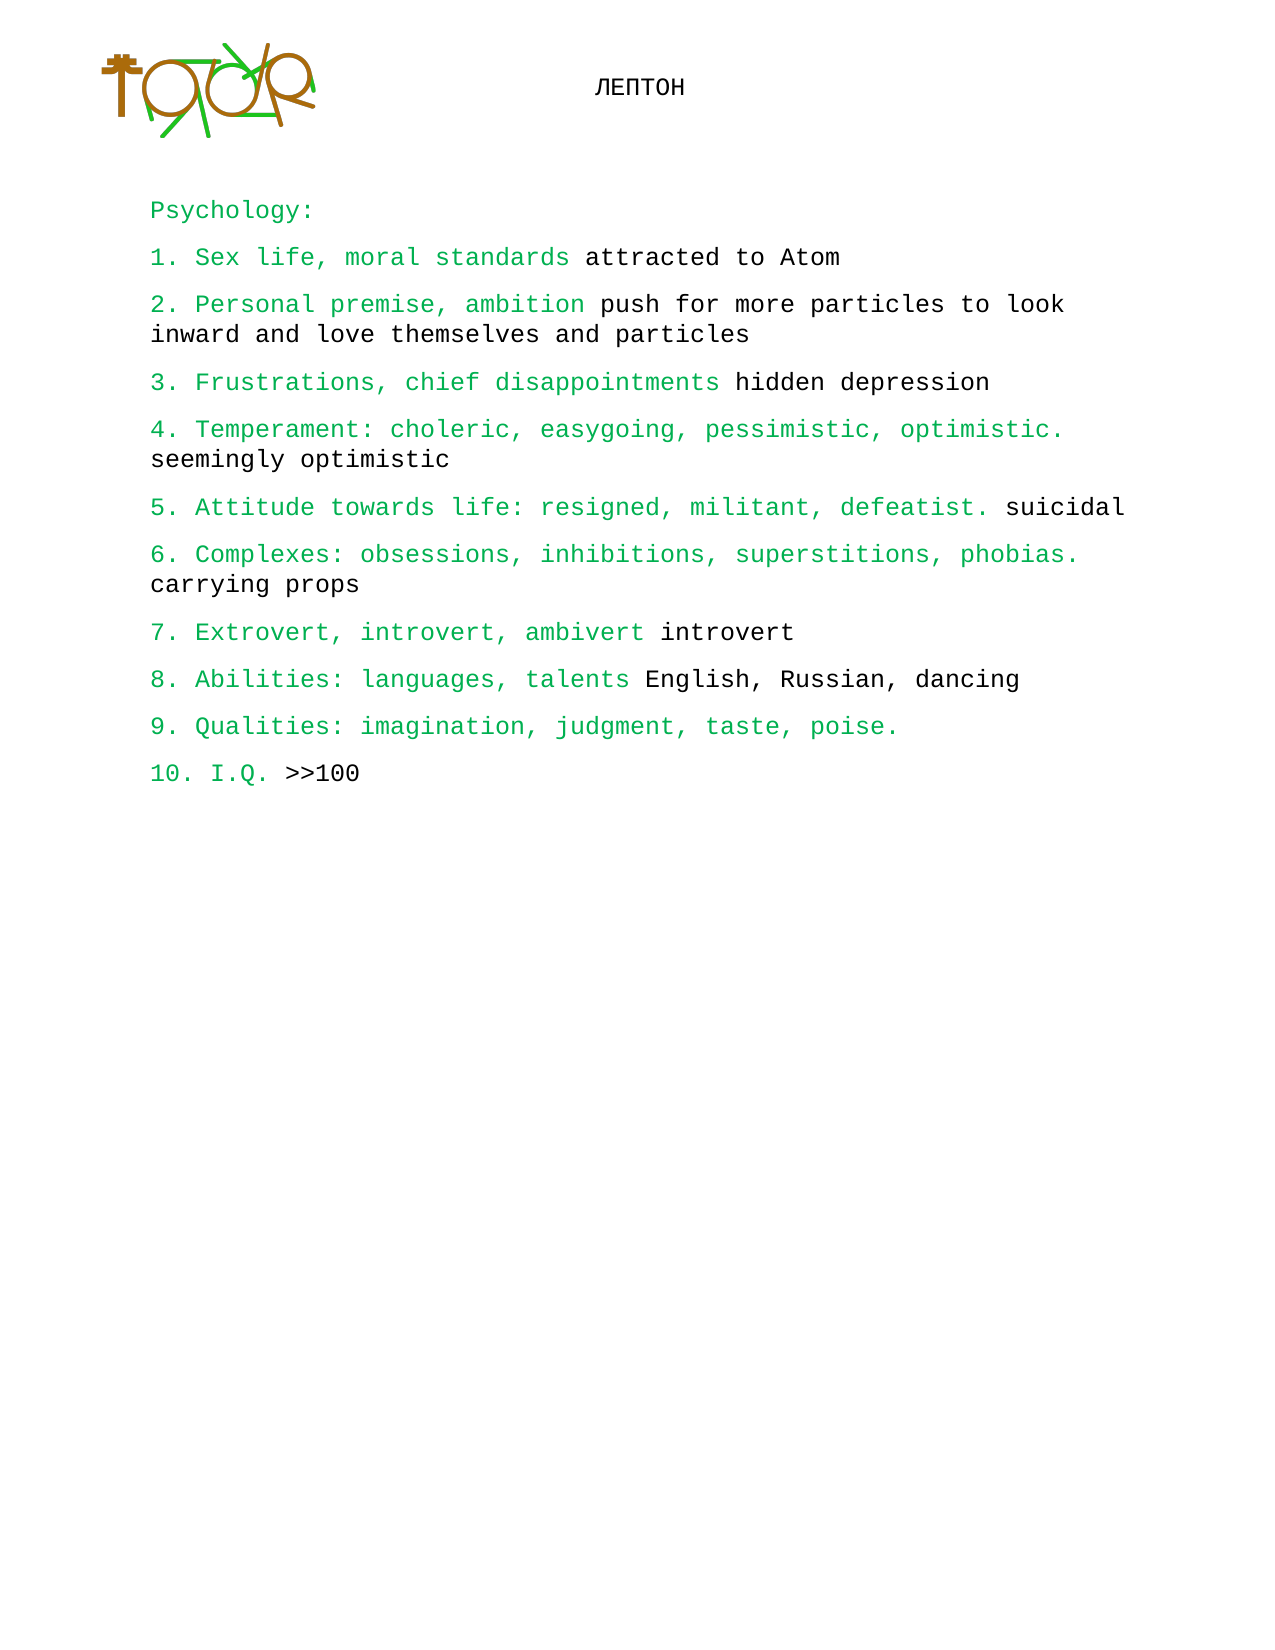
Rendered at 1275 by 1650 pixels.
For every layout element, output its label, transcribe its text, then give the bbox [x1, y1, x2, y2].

text 8. Abilities: languages, talents English, Russian, dancing [150, 666, 1125, 694]
text Psychology: [150, 197, 1125, 226]
text 2. Personal premise, ambition push for more particles to look inward and love themselves and particles [150, 292, 1125, 350]
text 3. Frustrations, chief disappointments hidden depression [150, 369, 1125, 398]
text 4. Temperament: choleric, easygoing, pessimistic, optimistic. seemingly optimistic [150, 416, 1125, 475]
text 7. Extrovert, introvert, ambivert introvert [150, 619, 1125, 647]
text 1. Sex life, moral standards attracted to Atom [150, 244, 1125, 273]
text 9. Qualities: imagination, judgment, taste, poise. [150, 713, 1125, 742]
text 5. Attitude towards life: resigned, militant, defeatist. suicidal [150, 494, 1125, 522]
picture [101, 43, 316, 138]
text 6. Complexes: obsessions, inhibitions, superstitions, phobias. carrying props [150, 541, 1125, 600]
text 10. I.Q. >>100 [150, 761, 1125, 789]
